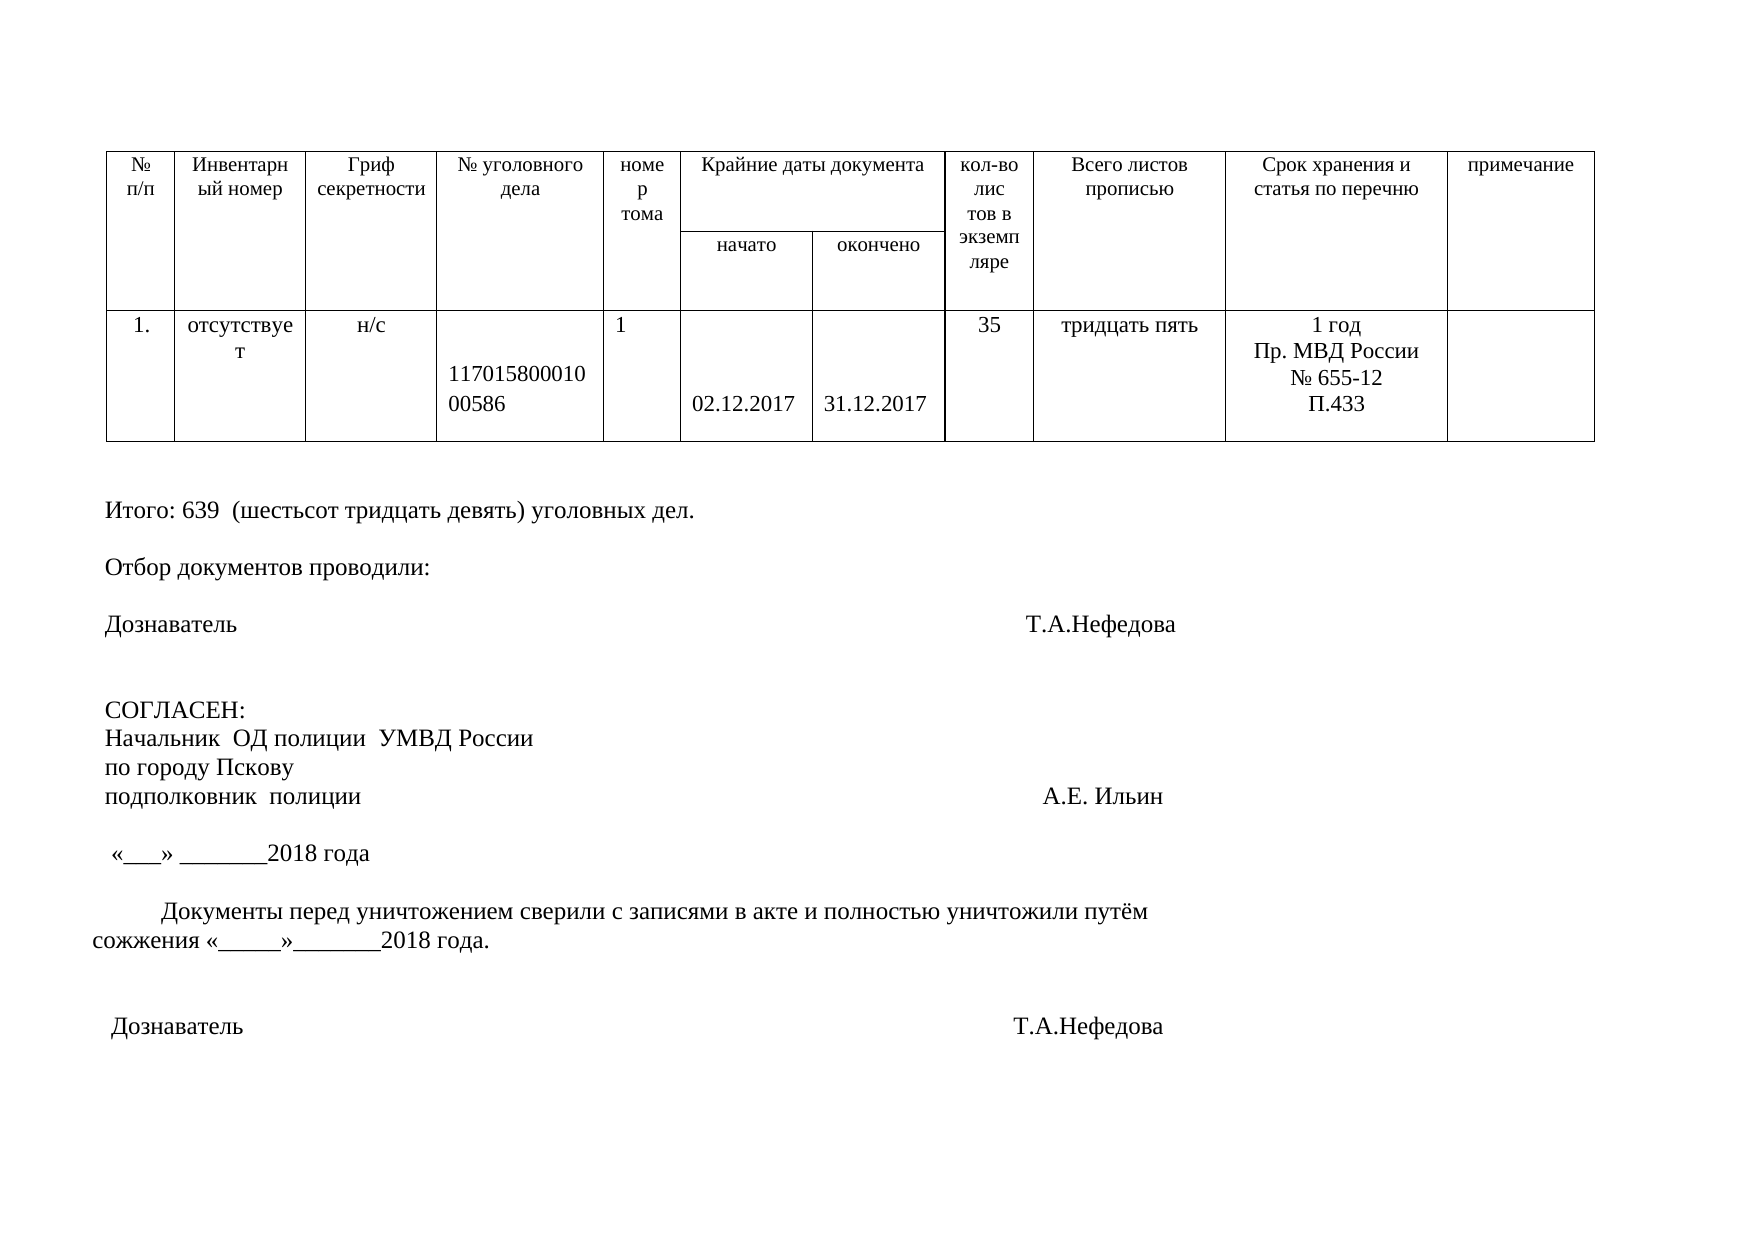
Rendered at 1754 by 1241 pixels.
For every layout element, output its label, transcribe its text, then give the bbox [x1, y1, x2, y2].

table_cell 11701580001000586 [437, 311, 603, 441]
table_cell 1 год Пр. МВД России № 655-12 П.433 [1226, 311, 1447, 441]
text Дознаватель Т.А.Нефедова [29, 609, 1636, 638]
table_cell [107, 311, 174, 441]
table_cell отсутствует [175, 311, 305, 441]
table_cell 1 [604, 311, 680, 441]
table_header Гриф секретности [306, 152, 436, 310]
text Дознаватель Т.А.Нефедова [29, 1011, 1636, 1040]
table_header кол-во лис тов в экземпляре [946, 152, 1033, 310]
table_header Крайние даты документа [681, 152, 944, 231]
table_header примечание [1448, 152, 1594, 310]
table_cell [1448, 311, 1594, 441]
text по городу Пскову [29, 752, 1636, 781]
table_cell тридцать пять [1034, 311, 1225, 441]
table_header Инвентарный номер [175, 152, 305, 310]
text Документы перед уничтожением сверили с записями в акте и полностью уничтожили путём [29, 896, 1636, 925]
text Отбор документов проводили: [29, 552, 1636, 581]
text «___» _______2018 года [29, 838, 1636, 867]
text Итого: 639 (шестьсот тридцать девять) уголовных дел. [29, 495, 1636, 524]
table_cell н/с [306, 311, 436, 441]
table_header № уголовного дела [437, 152, 603, 310]
table_cell 35 [946, 311, 1033, 441]
table_header номер тома [604, 152, 680, 310]
text Начальник ОД полиции УМВД России [29, 723, 1636, 752]
table_cell 31.12.2017 [813, 311, 944, 441]
table_header Всего листов прописью [1034, 152, 1225, 310]
text сожжения «_____»_______2018 года. [29, 925, 1636, 953]
table_header Срок хранения и статья по перечню [1226, 152, 1447, 310]
table_header № п/п [107, 152, 174, 310]
text СОГЛАСЕН: [29, 695, 1636, 723]
text подполковник полиции А.Е. Ильин [29, 781, 1636, 810]
table_cell начато [681, 232, 812, 310]
table_cell окончено [813, 232, 944, 310]
table_cell 02.12.2017 [681, 311, 812, 441]
